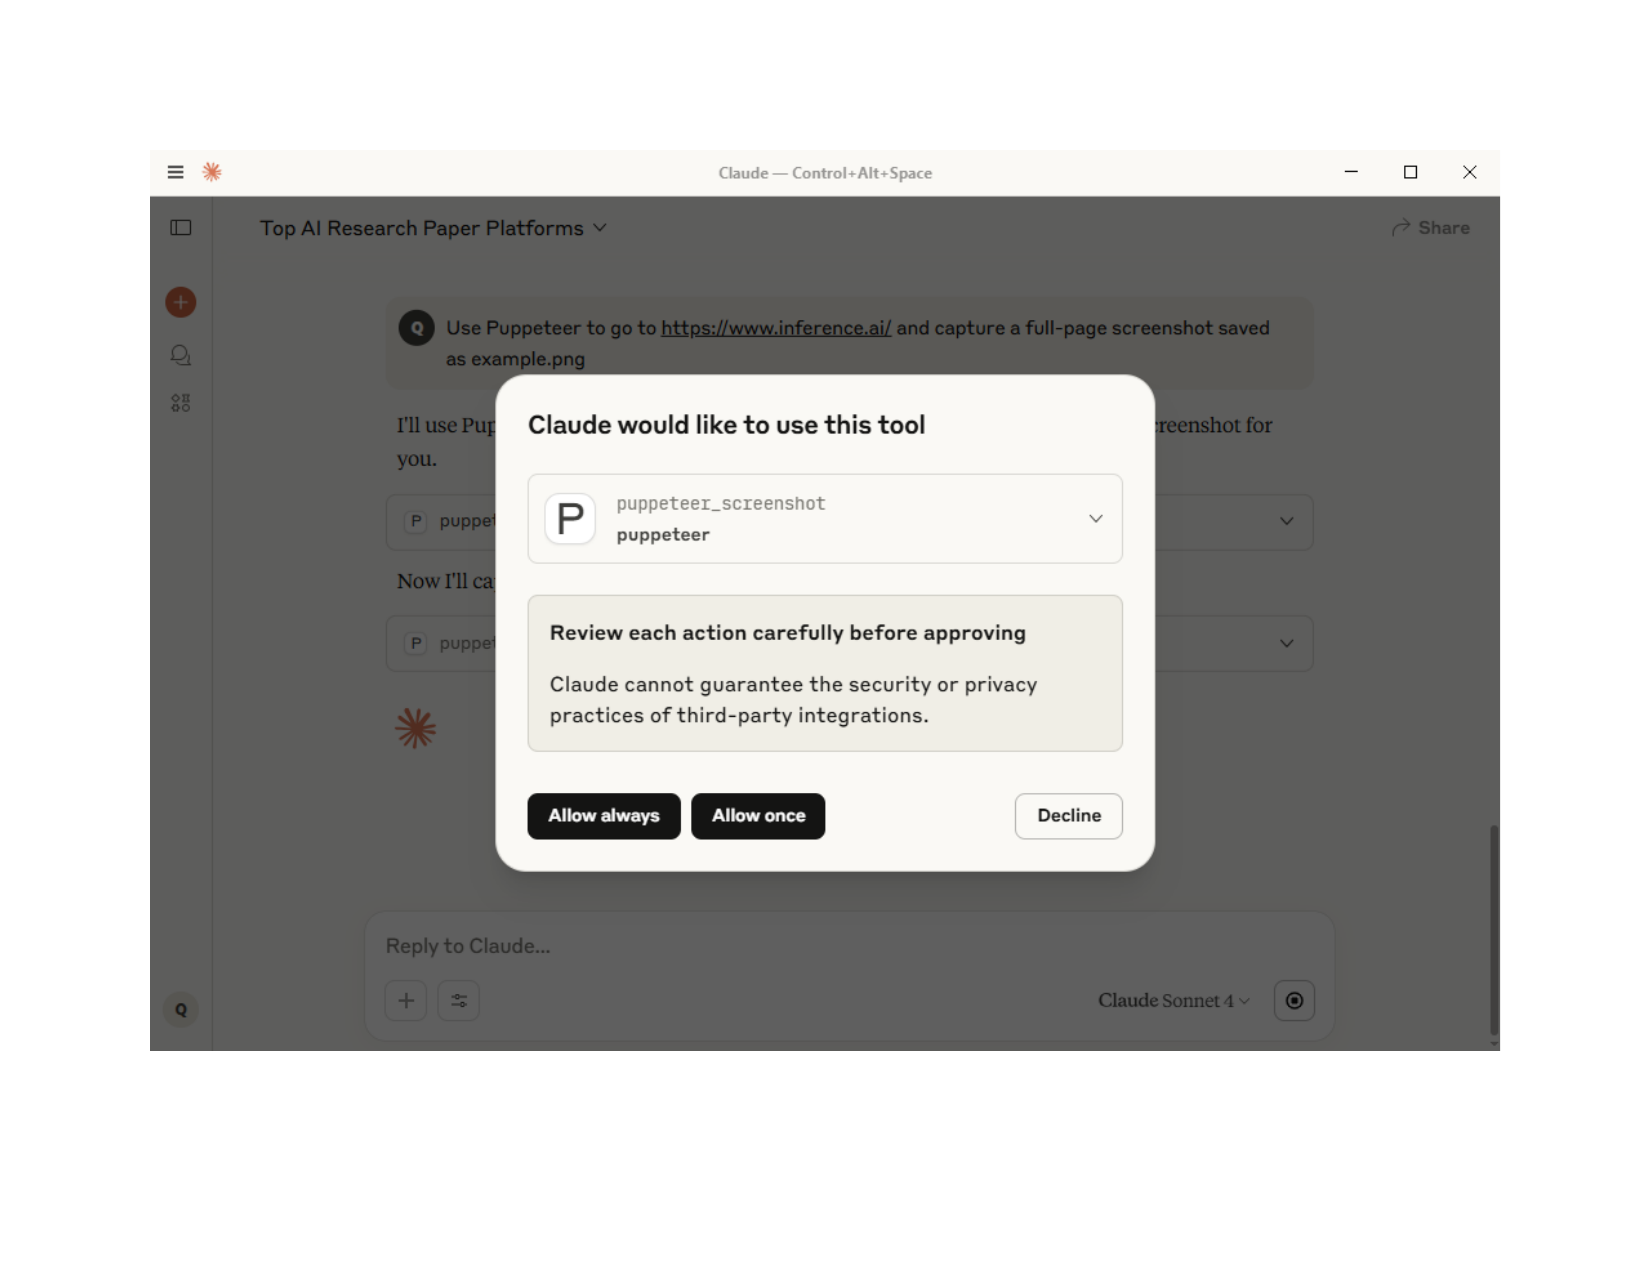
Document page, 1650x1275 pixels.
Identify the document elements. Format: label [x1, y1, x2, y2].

picture [150, 150, 1500, 1051]
